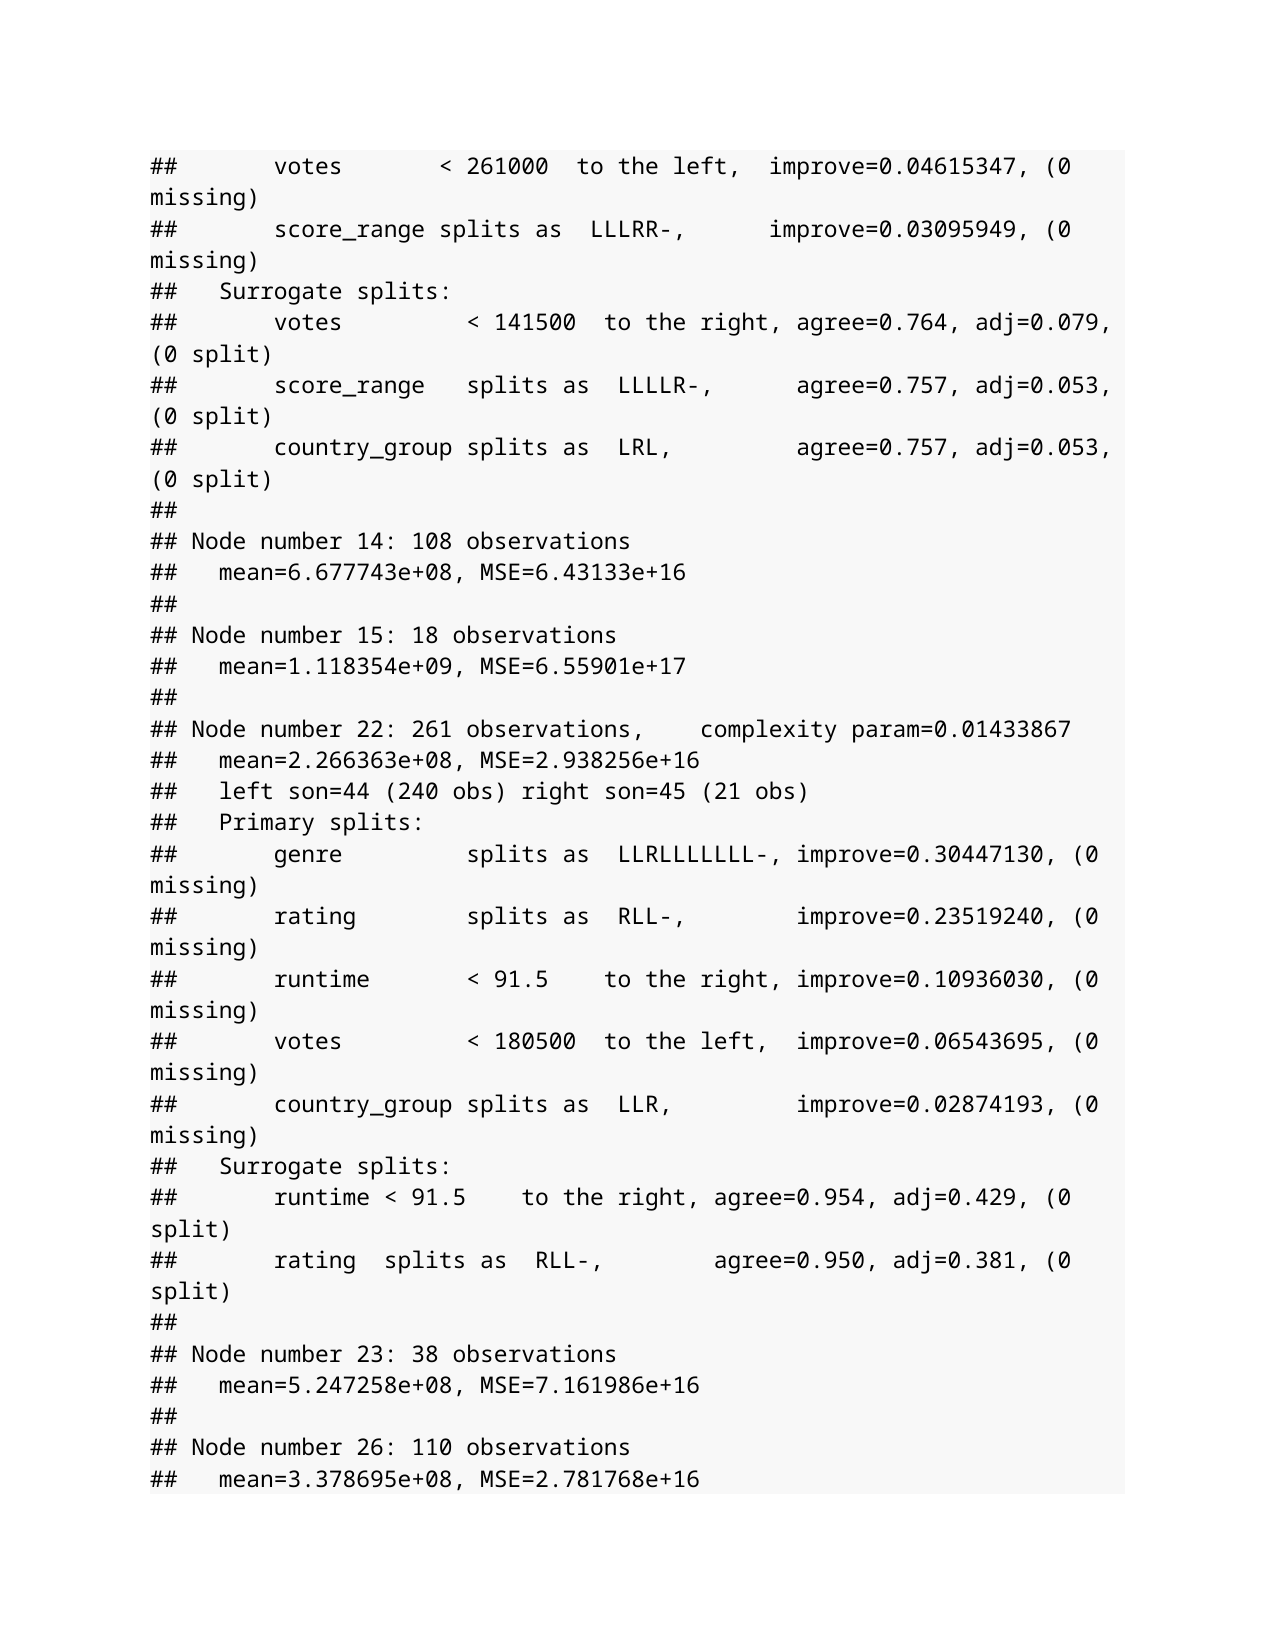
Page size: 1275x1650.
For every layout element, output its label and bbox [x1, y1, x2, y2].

text [150, 150, 1125, 1494]
